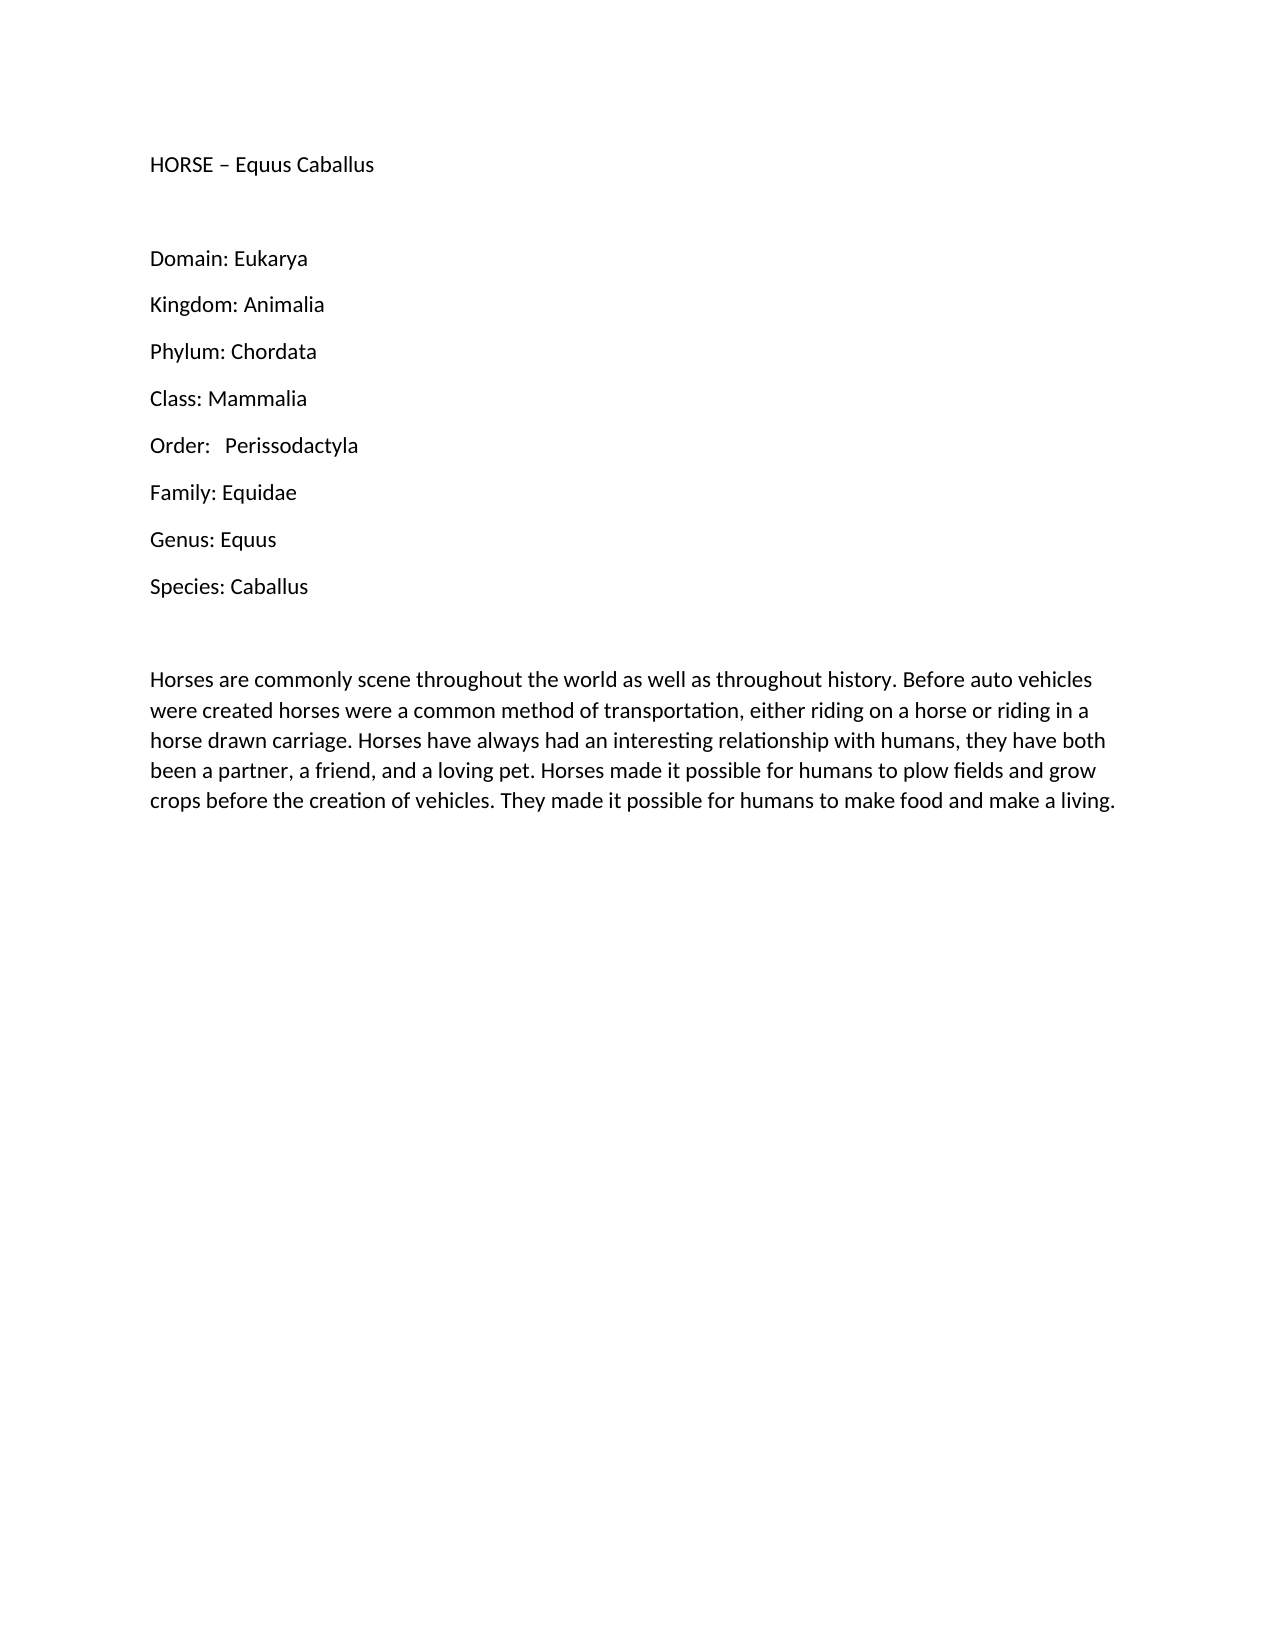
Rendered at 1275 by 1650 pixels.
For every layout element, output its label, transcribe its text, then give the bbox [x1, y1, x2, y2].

text Family: Equidae [150, 478, 1125, 506]
text Domain: Eukarya [150, 244, 1125, 272]
text Class: Mammalia [150, 384, 1125, 412]
text Genus: Equus [150, 525, 1125, 553]
text HORSE – Equus Caballus [150, 150, 1125, 178]
text Species: Caballus [150, 572, 1125, 600]
text Kingdom: Animalia [150, 291, 1125, 319]
text Order: Perissodactyla [150, 431, 1125, 459]
text Horses are commonly scene throughout the world as well as throughout history. Before auto vehicles were created horses were a common method of transportation, either riding on a horse or riding in a horse drawn carriage. Horses have always had an interesting relationship with humans, they have both been a partner, a friend, and a loving pet. Horses made it possible for humans to plow fields and grow crops before the creation of vehicles. They made it possible for humans to make food and make a living. [150, 666, 1125, 814]
text Phylum: Chordata [150, 337, 1125, 366]
